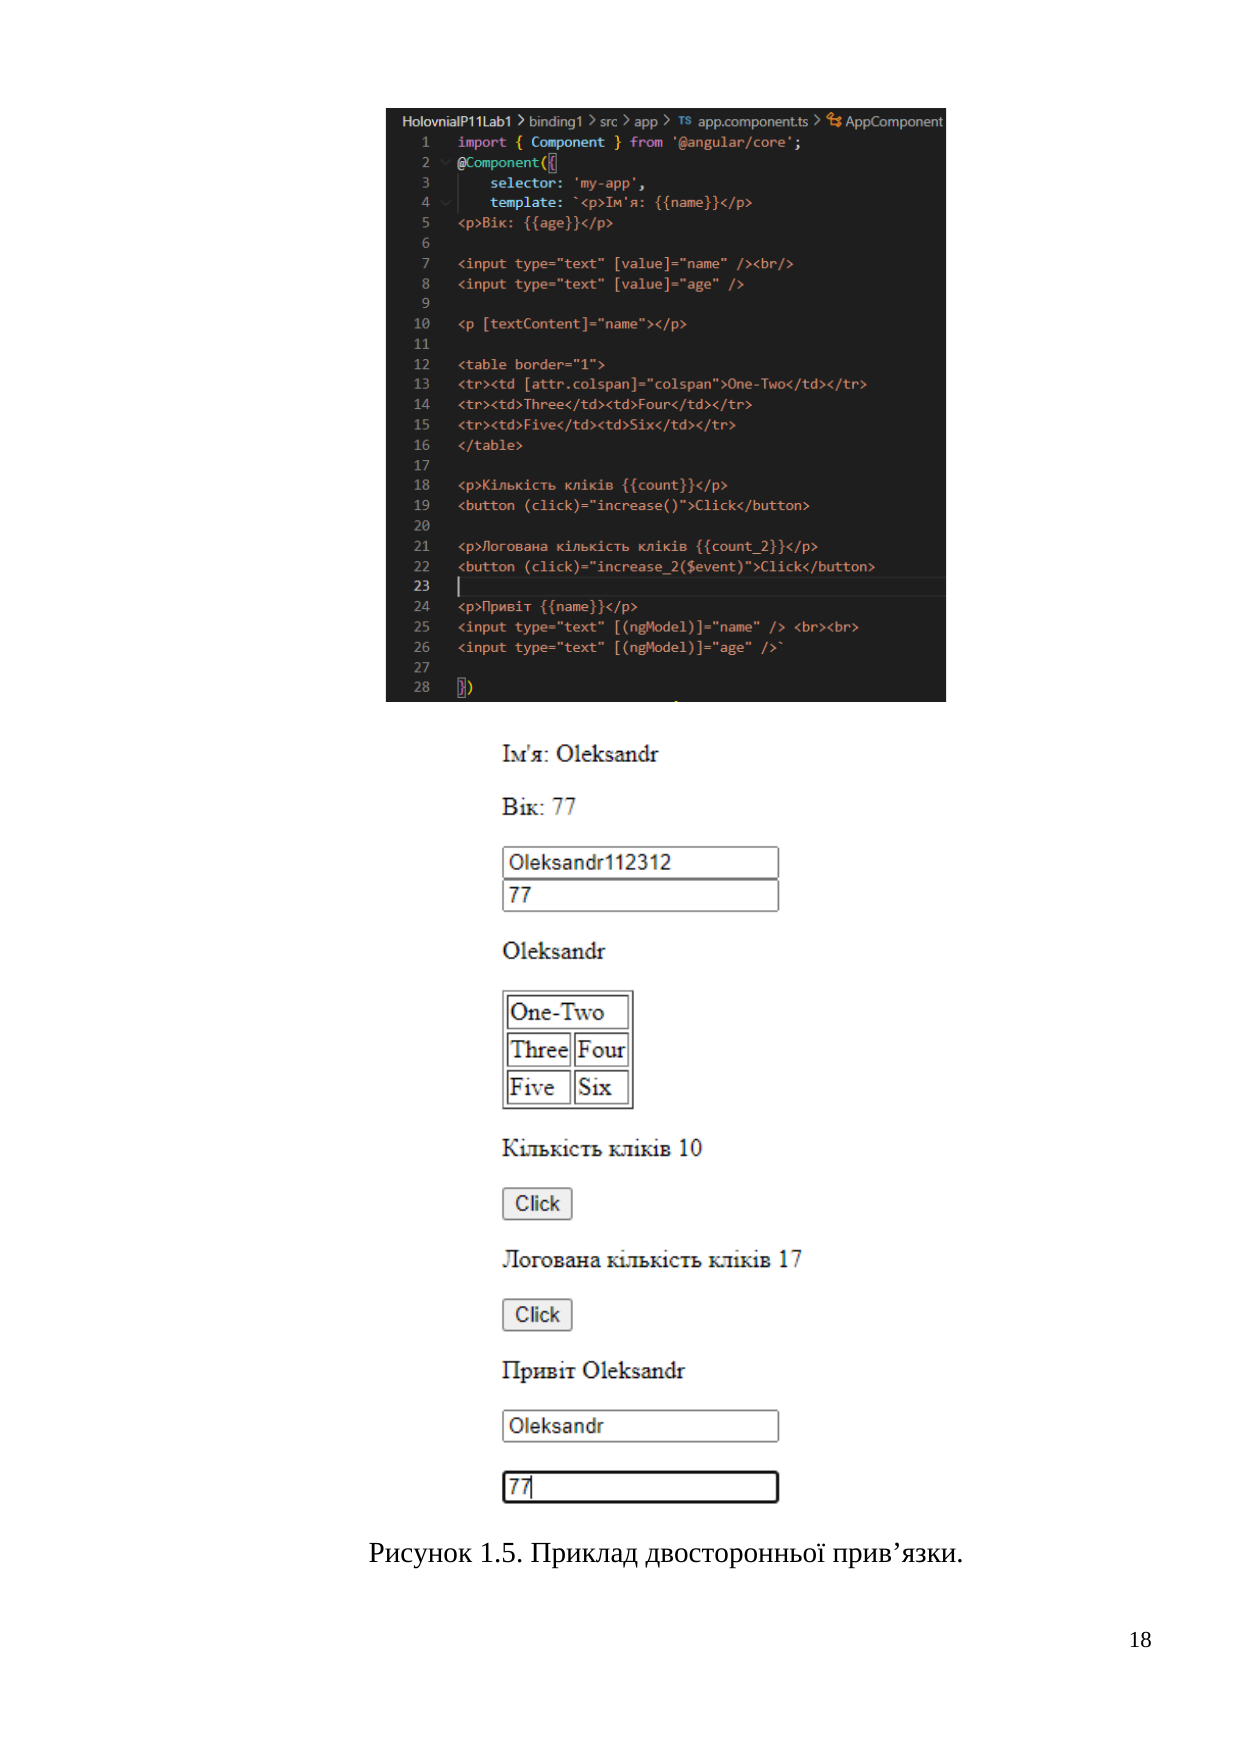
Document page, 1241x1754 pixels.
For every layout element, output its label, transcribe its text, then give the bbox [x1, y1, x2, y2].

picture [385, 108, 947, 702]
text Рисунок 1.5. Приклад двосторонньої прив’язки. [167, 1535, 1165, 1568]
picture [490, 715, 842, 1521]
